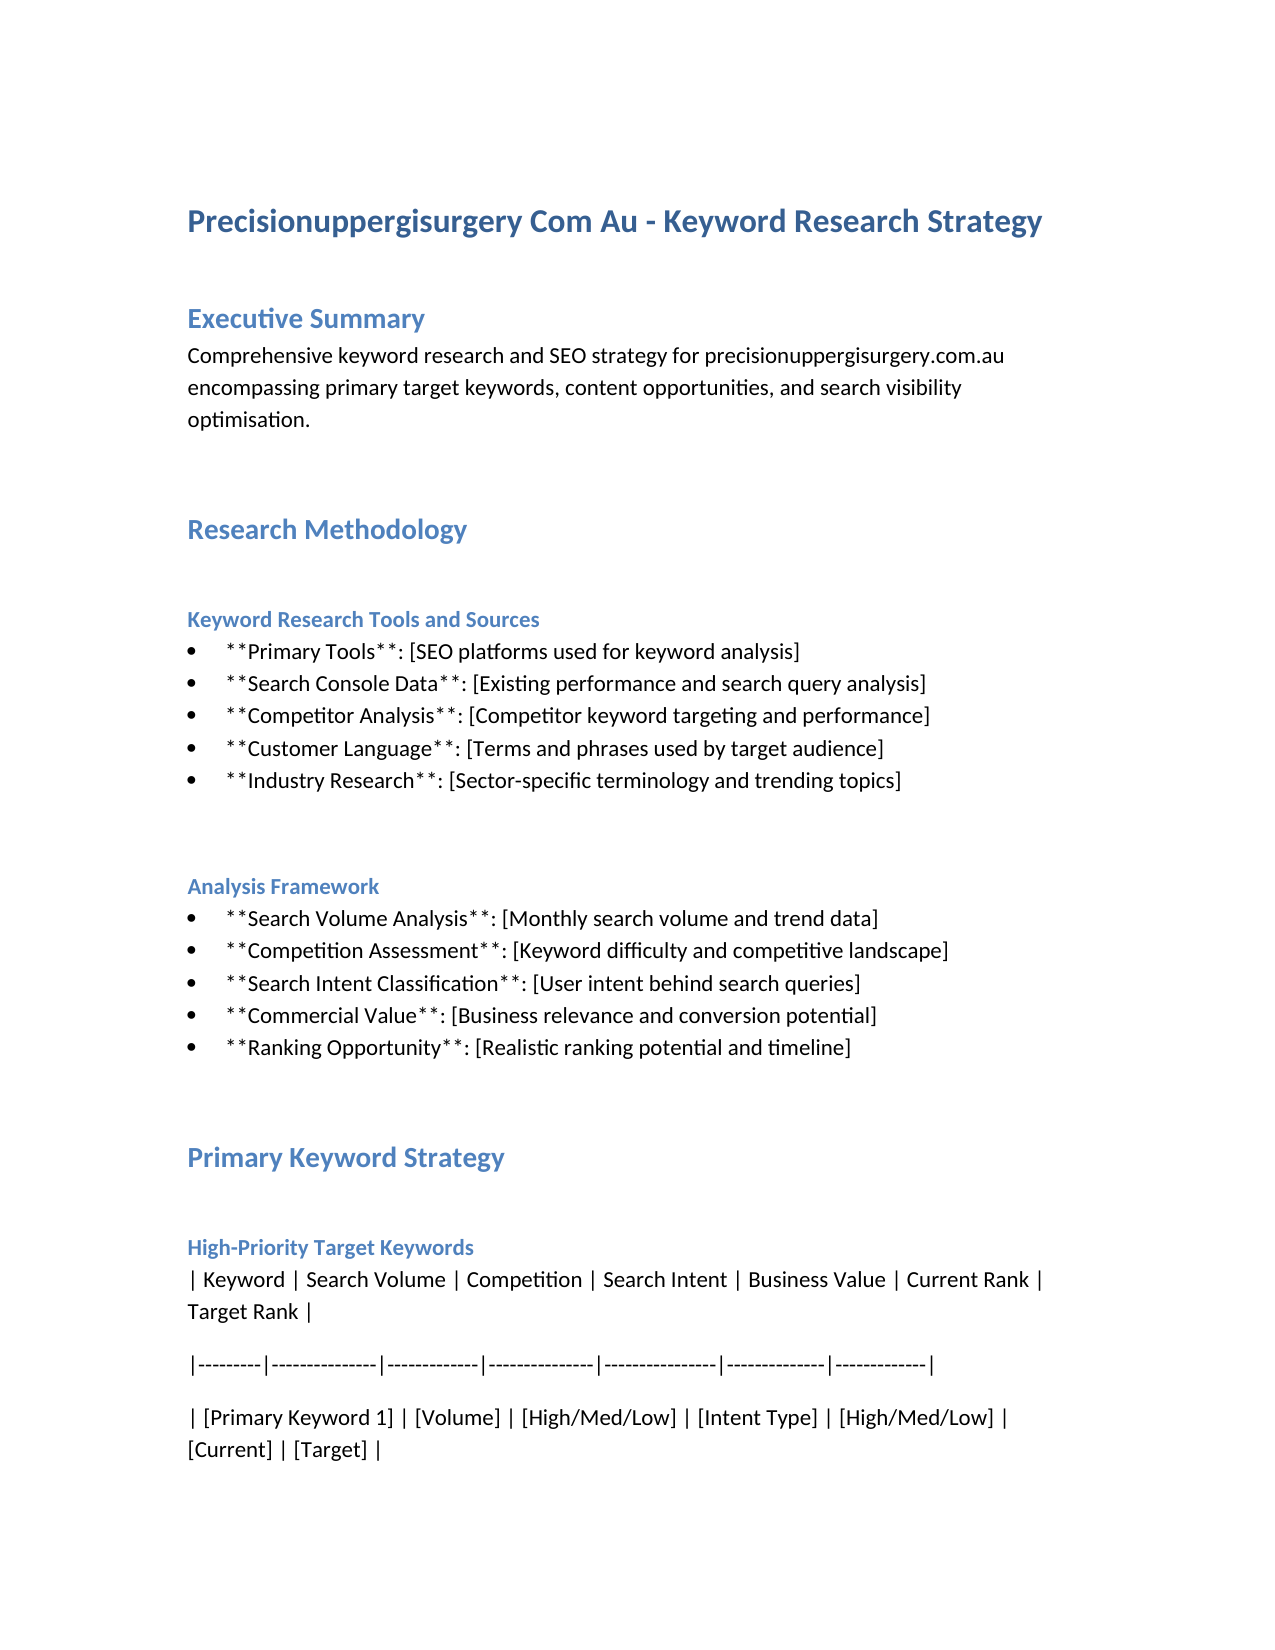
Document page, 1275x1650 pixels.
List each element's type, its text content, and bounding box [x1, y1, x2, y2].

text Comprehensive keyword research and SEO strategy for precisionuppergisurgery.com.au encompassing primary target keywords, content opportunities, and search visibility optimisation. [187, 341, 1087, 433]
list **Commercial Value**: [Business relevance and conversion potential] [187, 1001, 1087, 1029]
list **Search Console Data**: [Existing performance and search query analysis] [187, 669, 1087, 697]
list **Customer Language**: [Terms and phrases used by target audience] [187, 734, 1087, 762]
list **Primary Tools**: [SEO platforms used for keyword analysis] [187, 637, 1087, 665]
list **Competitor Analysis**: [Competitor keyword targeting and performance] [187, 702, 1087, 730]
text |---------|---------------|-------------|---------------|----------------|--------------|-------------| [187, 1350, 1087, 1378]
subtitle Precisionuppergisurgery Com Au - Keyword Research Strategy [187, 200, 1087, 241]
text | Keyword | Search Volume | Competition | Search Intent | Business Value | Current Rank | Target Rank | [187, 1265, 1087, 1325]
list **Competition Assessment**: [Keyword difficulty and competitive landscape] [187, 936, 1087, 964]
subtitle High-Priority Target Keywords [187, 1233, 1087, 1261]
list **Search Intent Classification**: [User intent behind search queries] [187, 969, 1087, 997]
text | [Primary Keyword 1] | [Volume] | [High/Med/Low] | [Intent Type] | [High/Med/Low] | [Current] | [Target] | [187, 1403, 1087, 1464]
subtitle Research Methodology [187, 511, 1087, 547]
list **Search Volume Analysis**: [Monthly search volume and trend data] [187, 904, 1087, 932]
list **Ranking Opportunity**: [Realistic ranking potential and timeline] [187, 1033, 1087, 1061]
subtitle Keyword Research Tools and Sources [187, 605, 1087, 633]
subtitle Analysis Framework [187, 872, 1087, 900]
subtitle Executive Summary [187, 300, 1087, 335]
list **Industry Research**: [Sector-specific terminology and trending topics] [187, 766, 1087, 794]
subtitle Primary Keyword Strategy [187, 1139, 1087, 1175]
